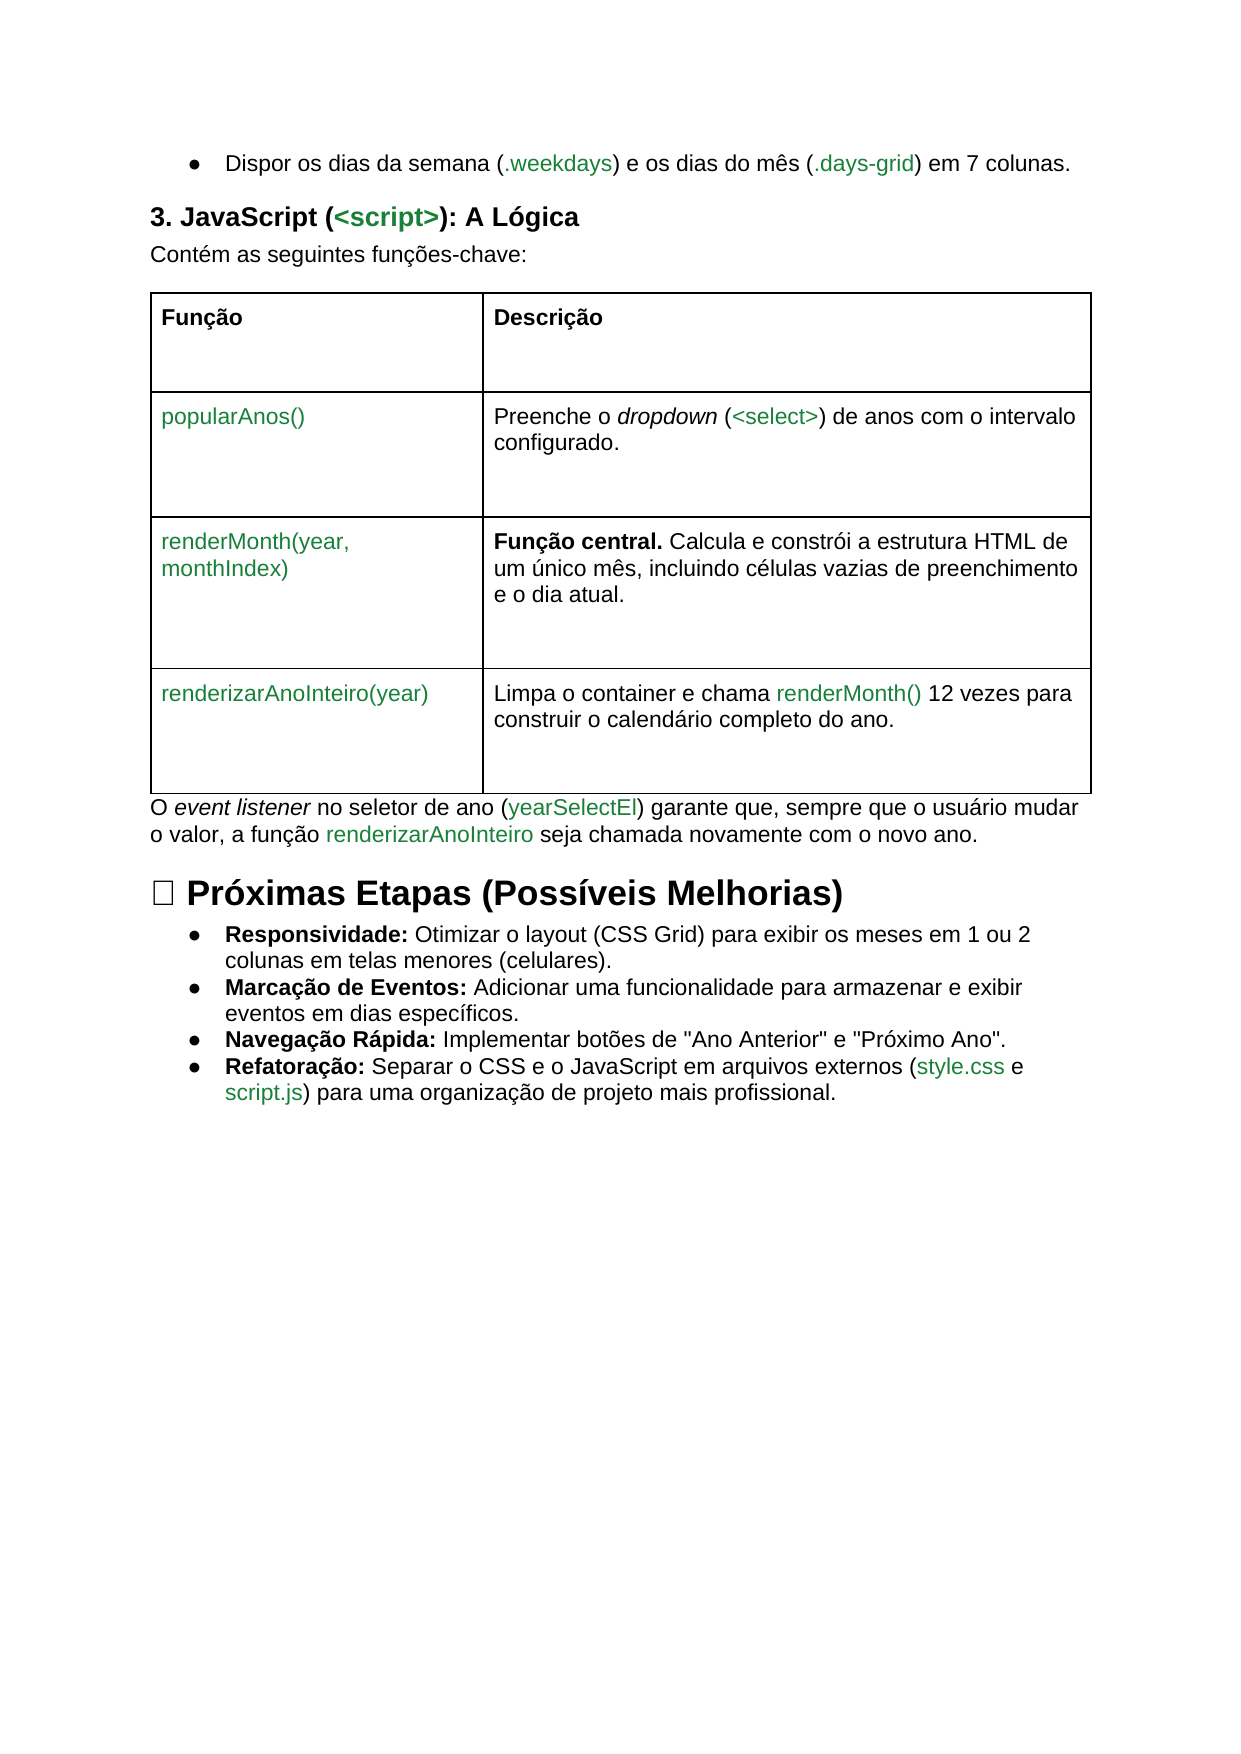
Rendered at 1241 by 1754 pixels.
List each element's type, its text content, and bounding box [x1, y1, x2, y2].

table_cell popularAnos() [152, 393, 482, 516]
list Responsividade: Otimizar o layout (CSS Grid) para exibir os meses em 1 ou 2 colunas em telas menores (celulares). [187, 921, 1090, 974]
text O event listener no seletor de ano (yearSelectEl) garante que, sempre que o usuário mudar o valor, a função renderizarAnoInteiro seja chamada novamente com o novo ano. [150, 794, 1090, 847]
text Contém as seguintes funções-chave: [150, 241, 1090, 267]
table_header Função [152, 294, 482, 391]
table_cell Função central. Calcula e constrói a estrutura HTML de um único mês, incluindo células vazias de preenchimento e o dia atual. [484, 518, 1090, 668]
subtitle 💡 Próximas Etapas (Possíveis Melhorias) [150, 872, 1090, 913]
list Marcação de Eventos: Adicionar uma funcionalidade para armazenar e exibir eventos em dias específicos. [187, 974, 1090, 1026]
list Navegação Rápida: Implementar botões de "Ano Anterior" e "Próximo Ano". [187, 1026, 1090, 1053]
table_header Descrição [484, 294, 1090, 391]
table_cell Limpa o container e chama renderMonth() 12 vezes para construir o calendário completo do ano. [484, 669, 1090, 793]
list Refatoração: Separar o CSS e o JavaScript em arquivos externos (style.css e script.js) para uma organização de projeto mais profissional. [187, 1053, 1090, 1106]
list Dispor os dias da semana (.weekdays) e os dias do mês (.days-grid) em 7 colunas. [187, 150, 1090, 176]
table_cell renderizarAnoInteiro(year) [152, 669, 482, 793]
table_cell renderMonth(year, monthIndex) [152, 518, 482, 668]
table_cell Preenche o dropdown (<select>) de anos com o intervalo configurado. [484, 393, 1090, 516]
subtitle 3. JavaScript (<script>): A Lógica [150, 201, 1090, 233]
